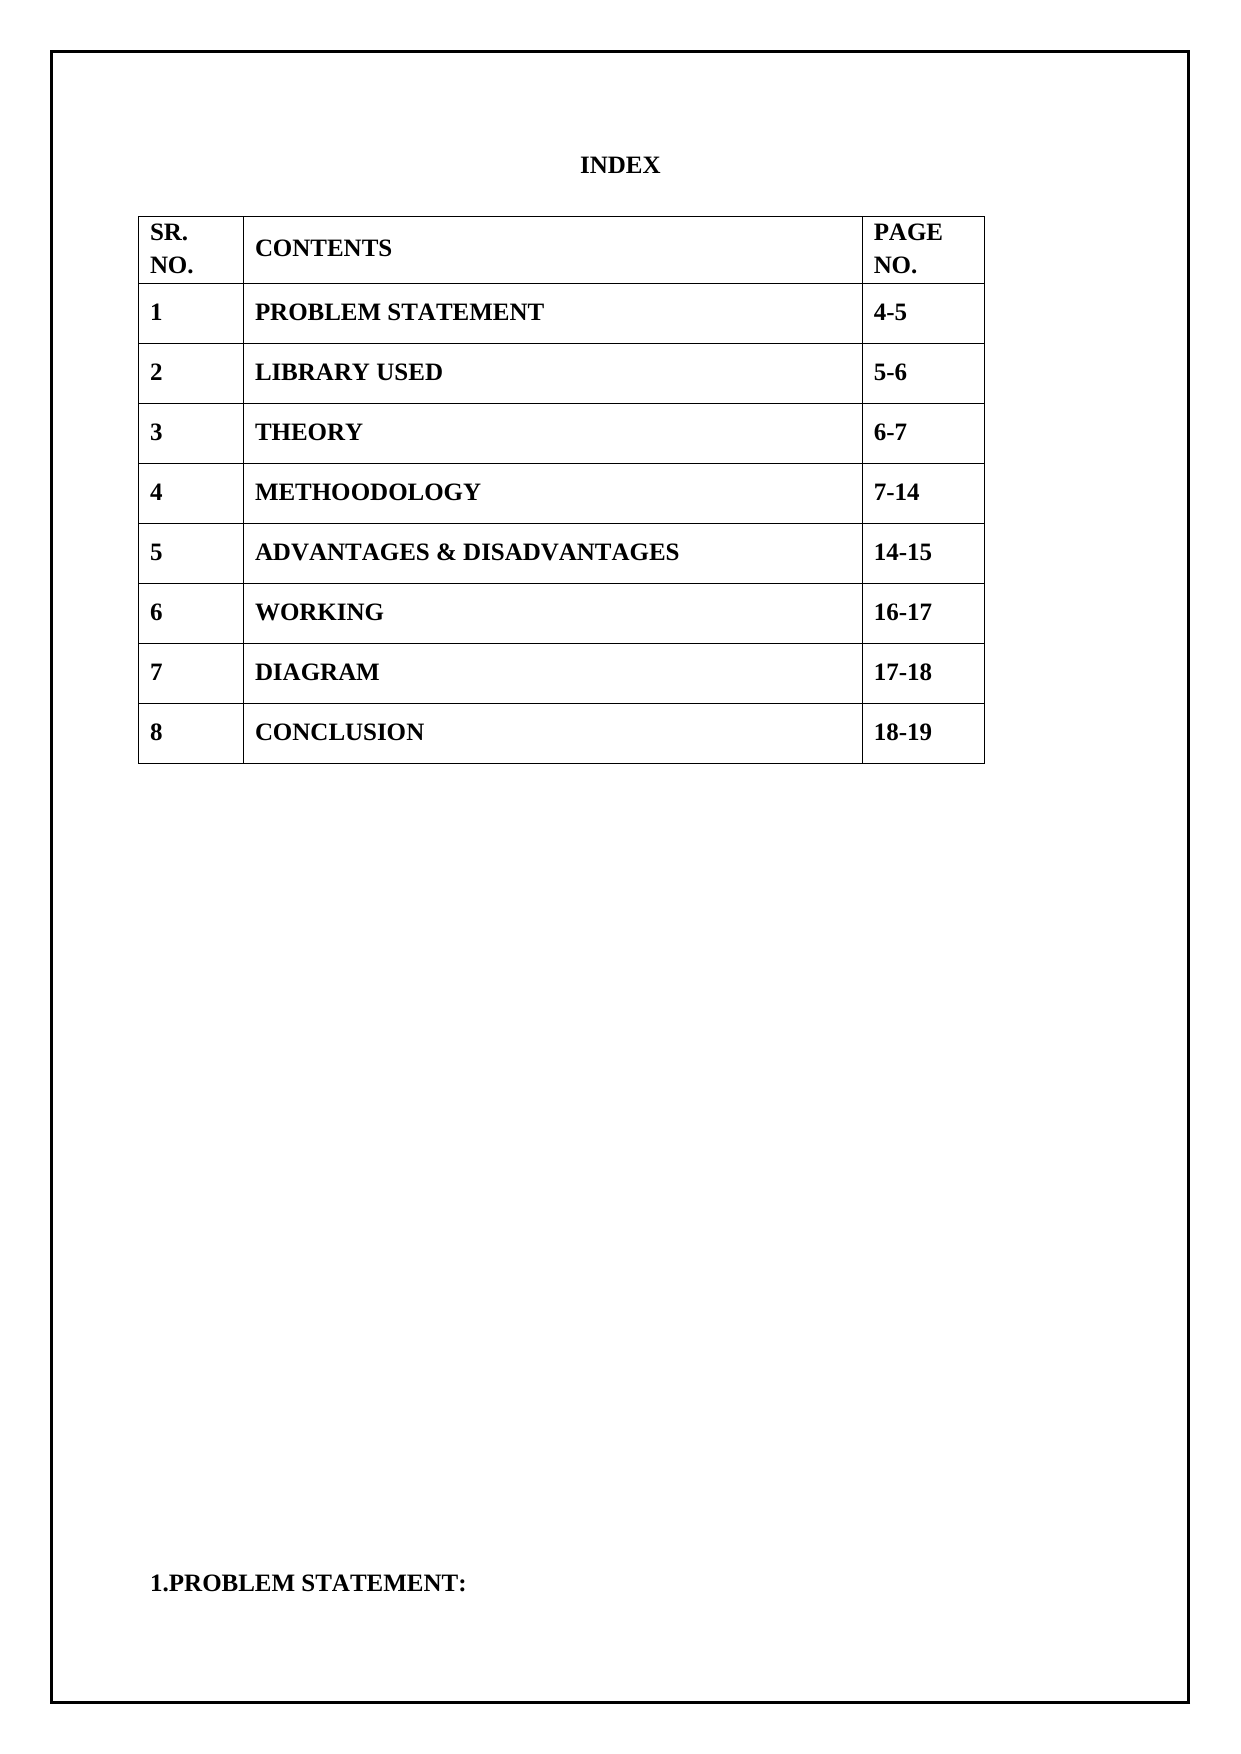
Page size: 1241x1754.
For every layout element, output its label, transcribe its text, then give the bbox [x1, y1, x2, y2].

table_cell 3 [139, 404, 243, 463]
table_cell PROBLEM STATEMENT [244, 284, 862, 343]
table_cell 4 [139, 464, 243, 523]
table_header Sr. No. [139, 217, 243, 283]
table_cell 6-7 [863, 404, 984, 463]
table_cell THEORY [244, 404, 862, 463]
table_cell 16-17 [863, 584, 984, 643]
table_cell METHOODOLOGY [244, 464, 862, 523]
table_cell 6 [139, 584, 243, 643]
table_cell 5-6 [863, 344, 984, 403]
table_cell ADVANTAGES & DISADVANTAGES [244, 524, 862, 583]
table_cell 17-18 [863, 644, 984, 703]
text INDEX [150, 150, 1090, 179]
table_cell DIAGRAM [244, 644, 862, 703]
table_cell 18-19 [863, 704, 984, 763]
table_header Page No. [863, 217, 984, 283]
table_cell 14-15 [863, 524, 984, 583]
table_cell 8 [139, 704, 243, 763]
table_cell CONCLUSION [244, 704, 862, 763]
text 1.PROBLEM STATEMENT: [150, 1568, 1090, 1597]
table_cell LIBRARY USED [244, 344, 862, 403]
table_cell 2 [139, 344, 243, 403]
table_cell WORKING [244, 584, 862, 643]
table_cell 5 [139, 524, 243, 583]
table_cell 4-5 [863, 284, 984, 343]
table_cell 1 [139, 284, 243, 343]
table_cell 7-14 [863, 464, 984, 523]
table_cell 7 [139, 644, 243, 703]
table_header Contents [244, 217, 862, 283]
